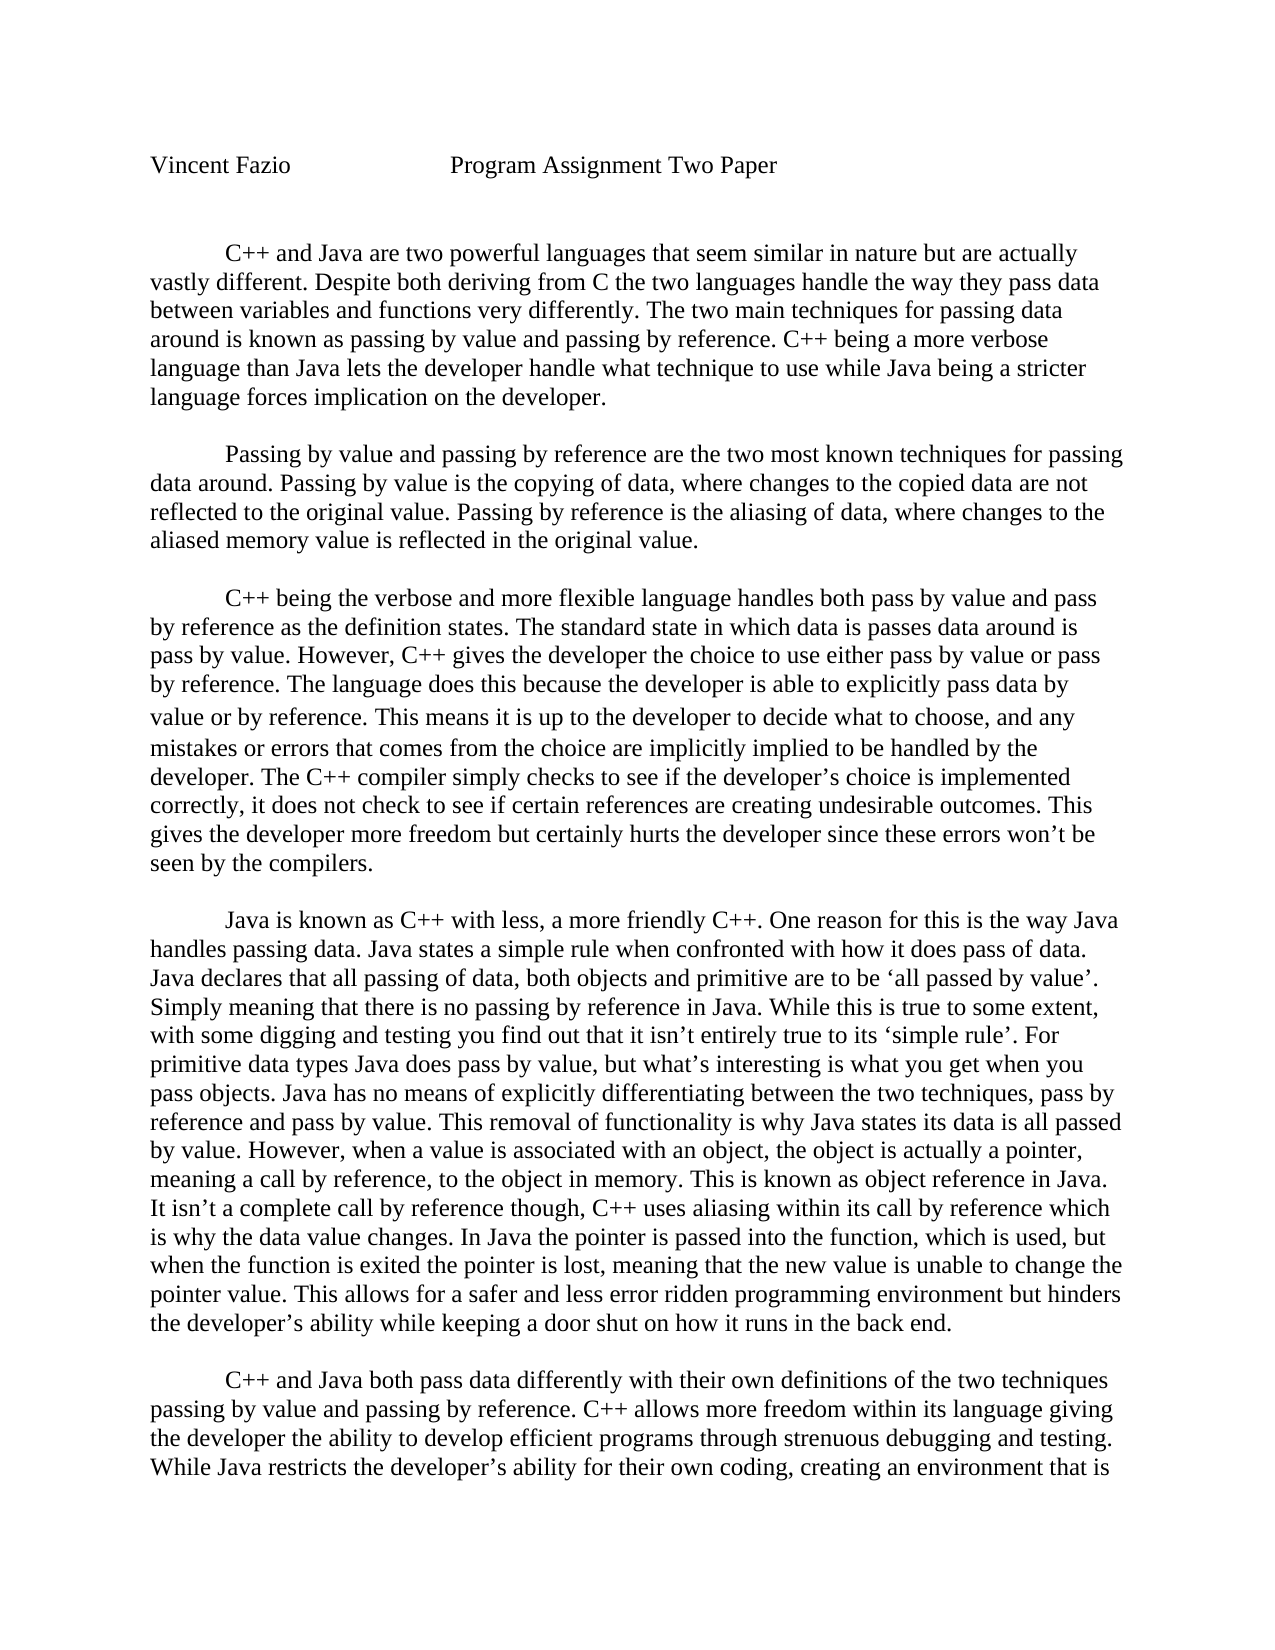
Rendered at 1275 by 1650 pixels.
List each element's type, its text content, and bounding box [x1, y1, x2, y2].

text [150, 1365, 1125, 1480]
text C++ being the verbose and more flexible language handles both pass by value and pass by reference as the definition states. The standard state in which data is passes data around is pass by value. However, C++ gives the developer the choice to use either pass by value or pass by reference. The language does this because the developer is able to explicitly pass data by value or by reference. This means it is up to the developer to decide what to choose, and any mistakes or errors that comes from the choice are implicitly implied to be handled by the developer. The C++ compiler simply checks to see if the developer’s choice is implemented correctly, it does not check to see if certain references are creating undesirable outcomes. This gives the developer more freedom but certainly hurts the developer since these errors won’t be seen by the compilers. [150, 583, 1125, 877]
text C++ and Java are two powerful languages that seem similar in nature but are actually vastly different. Despite both deriving from C the two languages handle the way they pass data between variables and functions very differently. The two main techniques for passing data around is known as passing by value and passing by reference. C++ being a more verbose language than Java lets the developer handle what technique to use while Java being a stricter language forces implication on the developer. [150, 238, 1125, 411]
text Java is known as C++ with less, a more friendly C++. One reason for this is the way Java handles passing data. Java states a simple rule when confronted with how it does pass of data. Java declares that all passing of data, both objects and primitive are to be ‘all passed by value’. Simply meaning that there is no passing by reference in Java. While this is true to some extent, with some digging and testing you find out that it isn’t entirely true to its ‘simple rule’. For primitive data types Java does pass by value, but what’s interesting is what you get when you pass objects. Java has no means of explicitly differentiating between the two techniques, pass by reference and pass by value. This removal of functionality is why Java states its data is all passed by value. However, when a value is associated with an object, the object is actually a pointer, meaning a call by reference, to the object in memory. This is known as object reference in Java. It isn’t a complete call by reference though, C++ uses aliasing within its call by reference which is why the data value changes. In Java the pointer is passed into the function, which is used, but when the function is exited the pointer is lost, meaning that the new value is unable to change the pointer value. This allows for a safer and less error ridden programming environment but hinders the developer’s ability while keeping a door shut on how it runs in the back end. [150, 905, 1125, 1337]
text Passing by value and passing by reference are the two most known techniques for passing data around. Passing by value is the copying of data, where changes to the copied data are not reflected to the original value. Passing by reference is the aliasing of data, where changes to the aliased memory value is reflected in the original value. [150, 439, 1125, 554]
text Vincent Fazio Program Assignment Two Paper [150, 150, 1125, 179]
